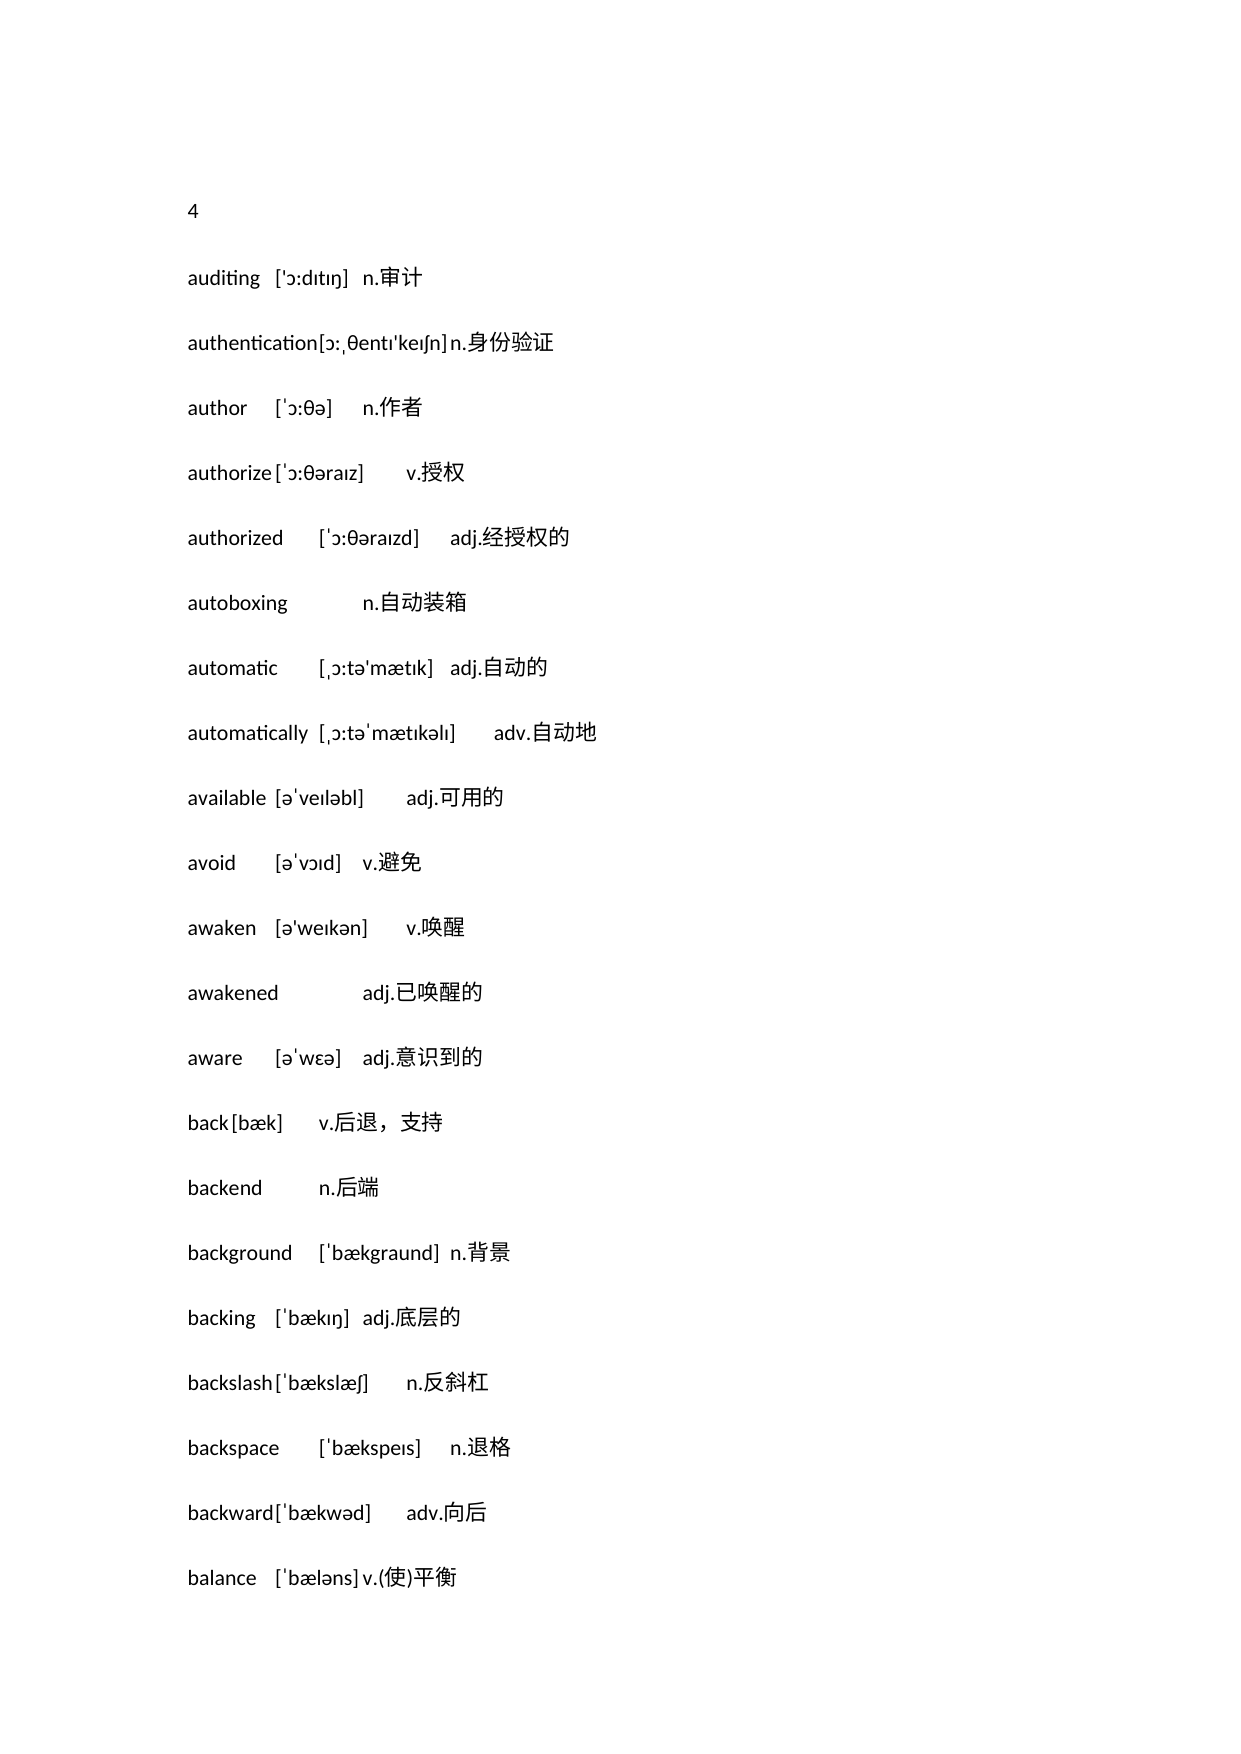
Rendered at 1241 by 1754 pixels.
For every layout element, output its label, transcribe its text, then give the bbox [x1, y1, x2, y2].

text backslash [ˈbækslæʃ] n.反斜杠 [187, 1364, 1053, 1397]
text author [ˈɔ:θə] n.作者 [187, 389, 1053, 422]
text aware [əˈwɛə] adj.意识到的 [187, 1039, 1053, 1072]
text backward [ˈbækwəd] adv.向后 [187, 1494, 1053, 1527]
text available [əˈveɪləbl] adj.可用的 [187, 779, 1053, 812]
text autoboxing n.自动装箱 [187, 584, 1053, 617]
text backspace [ˈbækspeɪs] n.退格 [187, 1429, 1053, 1462]
text awaken [ə'weɪkən] v.唤醒 [187, 909, 1053, 942]
text background [ˈbækgraund] n.背景 [187, 1234, 1053, 1267]
text auditing ['ɔ:dɪtɪŋ] n.审计 [187, 259, 1053, 292]
text automatically [ˌɔ:təˈmætɪkəlɪ] adv.自动地 [187, 714, 1053, 747]
text awakened adj.已唤醒的 [187, 974, 1053, 1007]
text avoid [əˈvɔɪd] v.避免 [187, 844, 1053, 877]
text back [bæk] v.后退，支持 [187, 1104, 1053, 1137]
text authorize [ˈɔ:θəraɪz] v.授权 [187, 454, 1053, 487]
text 4 [187, 194, 1053, 227]
text backend n.后端 [187, 1169, 1053, 1202]
text balance [ˈbæləns] v.(使)平衡 [187, 1559, 1053, 1592]
text backing [ˈbækɪŋ] adj.底层的 [187, 1299, 1053, 1332]
text authentication [ɔ:ˌθentɪ'keɪʃn] n.身份验证 [187, 324, 1053, 357]
text authorized [ˈɔ:θəraɪzd] adj.经授权的 [187, 519, 1053, 552]
text automatic [ˌɔ:tə'mætɪk] adj.自动的 [187, 649, 1053, 682]
